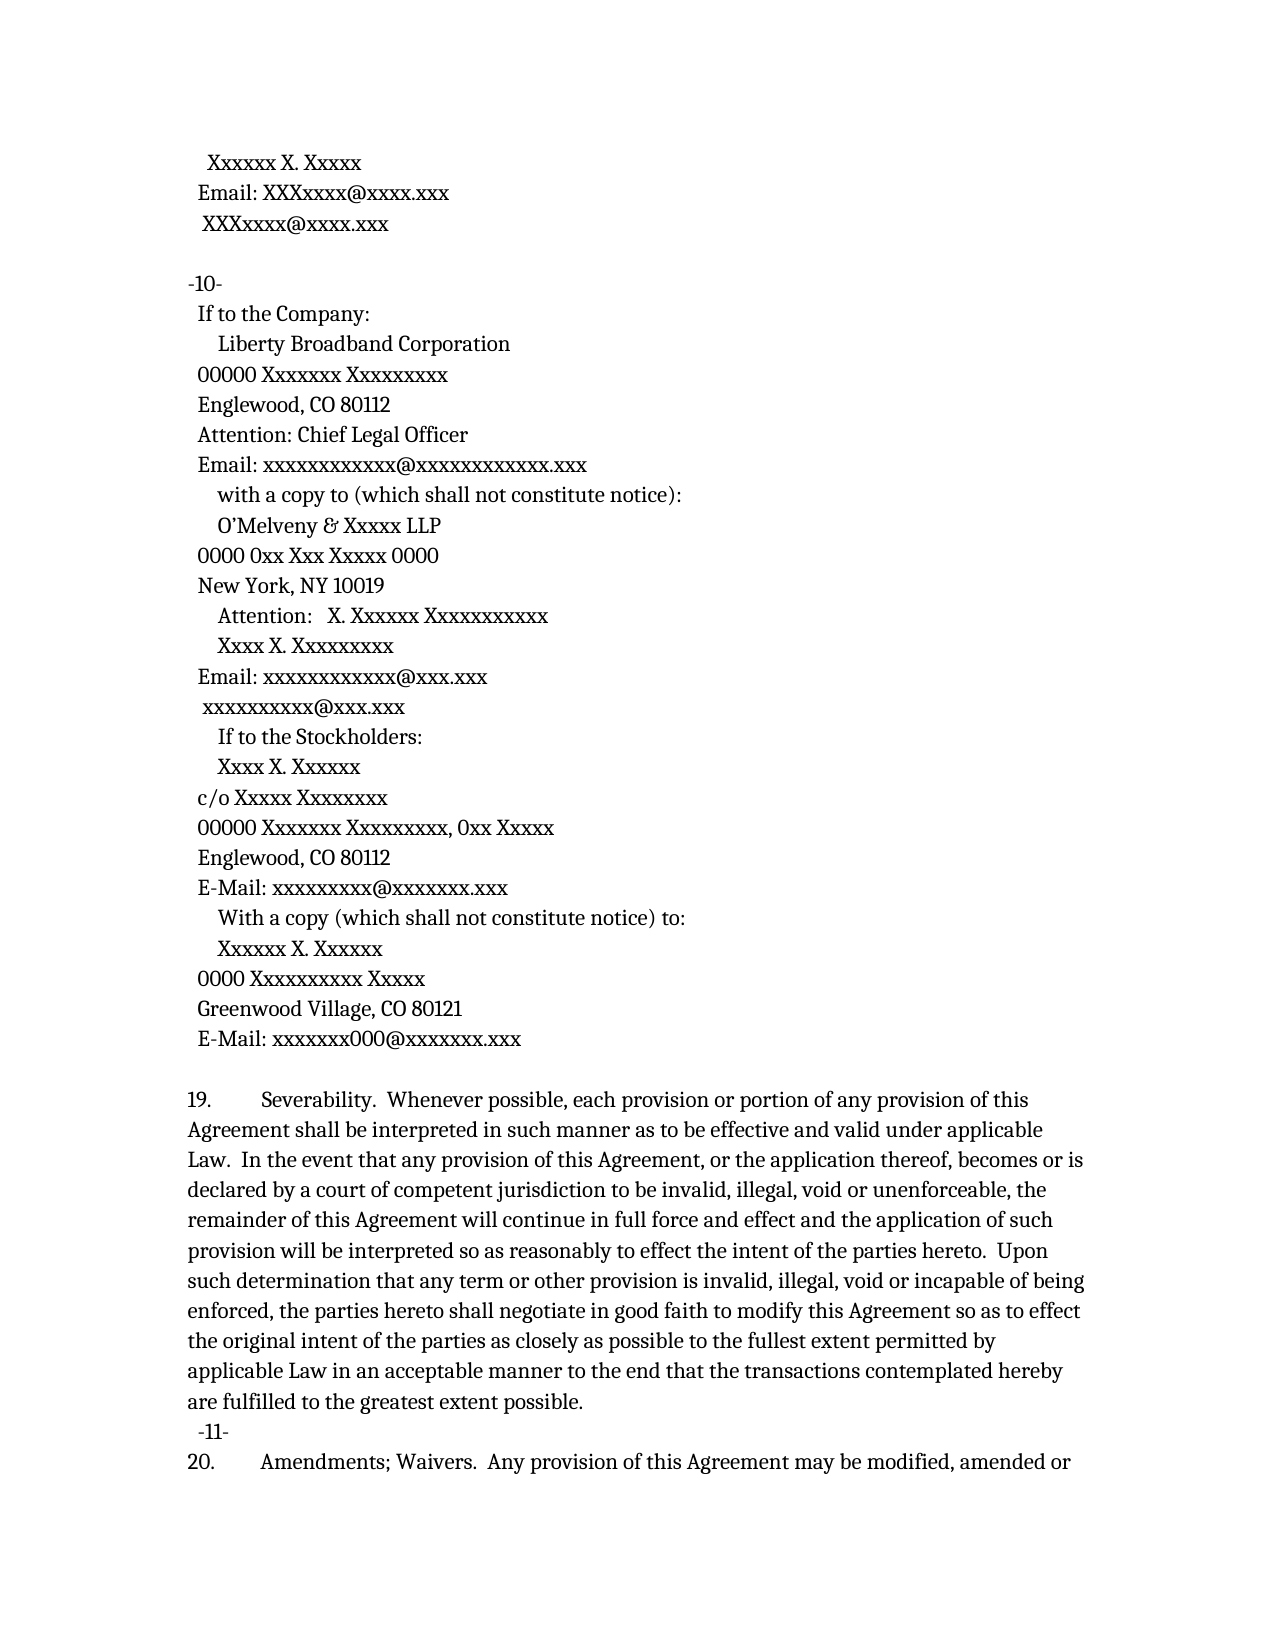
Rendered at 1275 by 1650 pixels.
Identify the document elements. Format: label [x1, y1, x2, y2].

text [187, 150, 1087, 1475]
